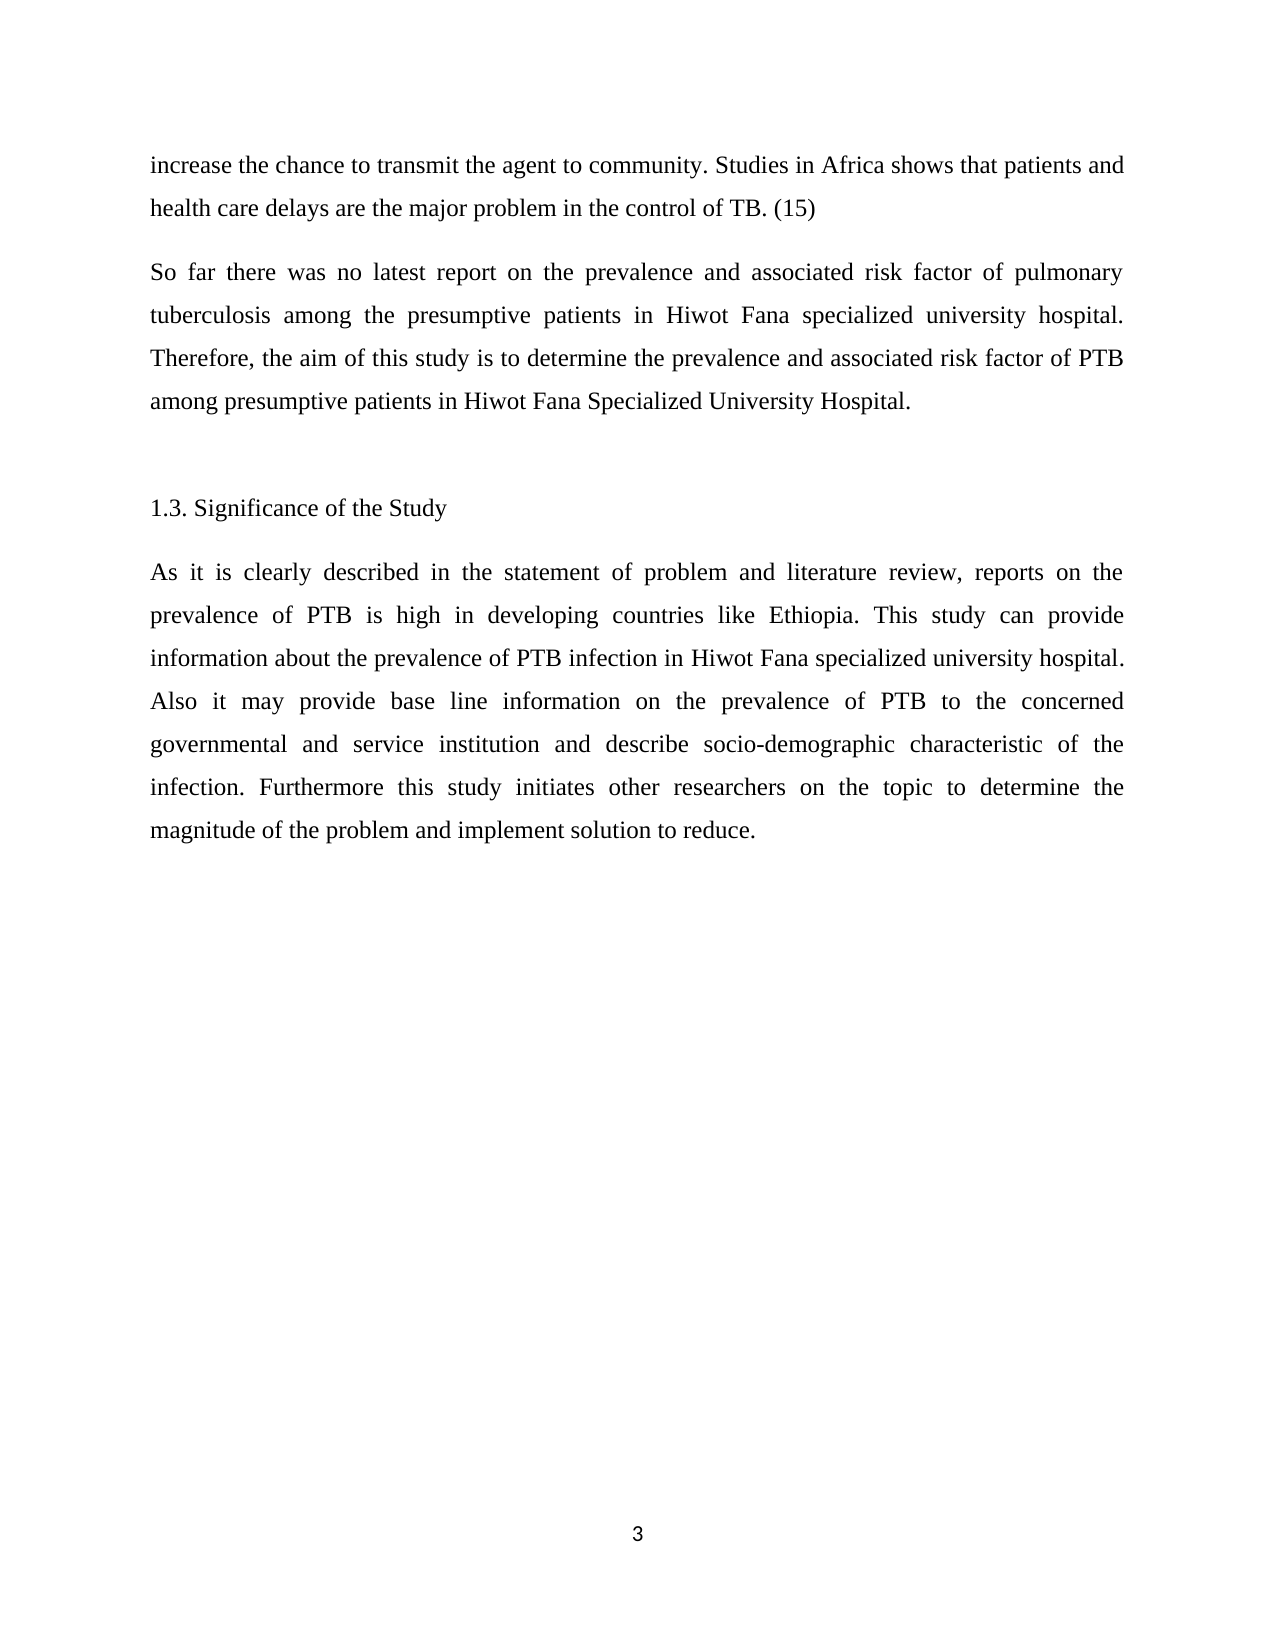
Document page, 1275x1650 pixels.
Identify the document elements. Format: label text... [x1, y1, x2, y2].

text So far there was no latest report on the prevalence and associated risk factor of pulmonary tuberculosis among the presumptive patients in Hiwot Fana specialized university hospital. Therefore, the aim of this study is to determine the prevalence and associated risk factor of PTB among presumptive patients in Hiwot Fana Specialized University Hospital. [150, 257, 1125, 415]
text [150, 150, 1125, 222]
text As it is clearly described in the statement of problem and literature review, reports on the prevalence of PTB is high in developing countries like Ethiopia. This study can provide information about the prevalence of PTB infection in Hiwot Fana specialized university hospital. Also it may provide base line information on the prevalence of PTB to the concerned governmental and service institution and describe socio-demographic characteristic of the infection. Furthermore this study initiates other researchers on the topic to determine the magnitude of the problem and implement solution to reduce. [150, 557, 1125, 844]
text 1.3. Significance of the Study [150, 493, 1125, 522]
